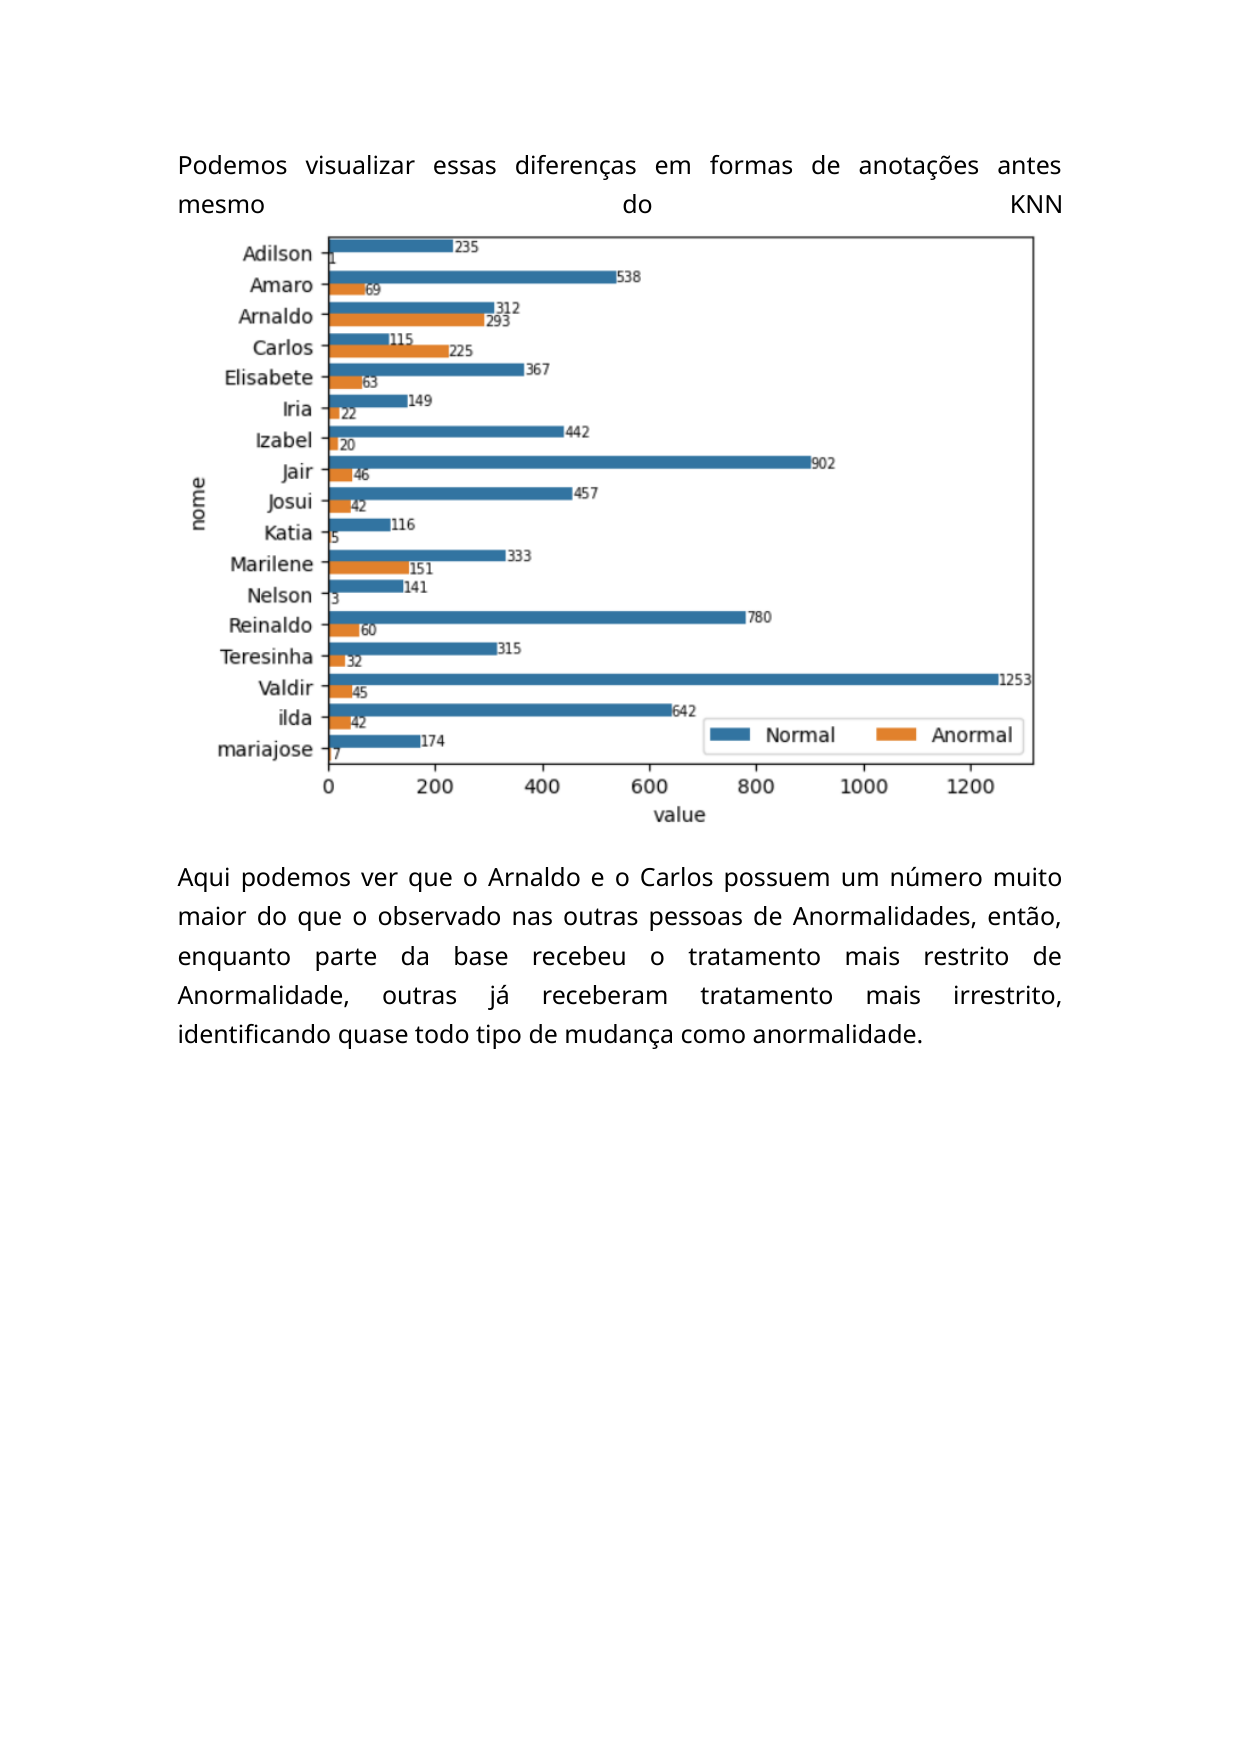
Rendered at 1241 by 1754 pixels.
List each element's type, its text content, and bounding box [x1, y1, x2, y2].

picture [177, 226, 1063, 839]
text Podemos visualizar essas diferenças em formas de anotações antes mesmo do KNN [177, 148, 1063, 226]
text Aqui podemos ver que o Arnaldo e o Carlos possuem um número muito maior do que o observado nas outras pessoas de Anormalidades, então, enquanto parte da base recebeu o tratamento mais restrito de Anormalidade, outras já receberam tratamento mais irrestrito, identificando quase todo tipo de mudança como anormalidade. [177, 860, 1063, 1051]
